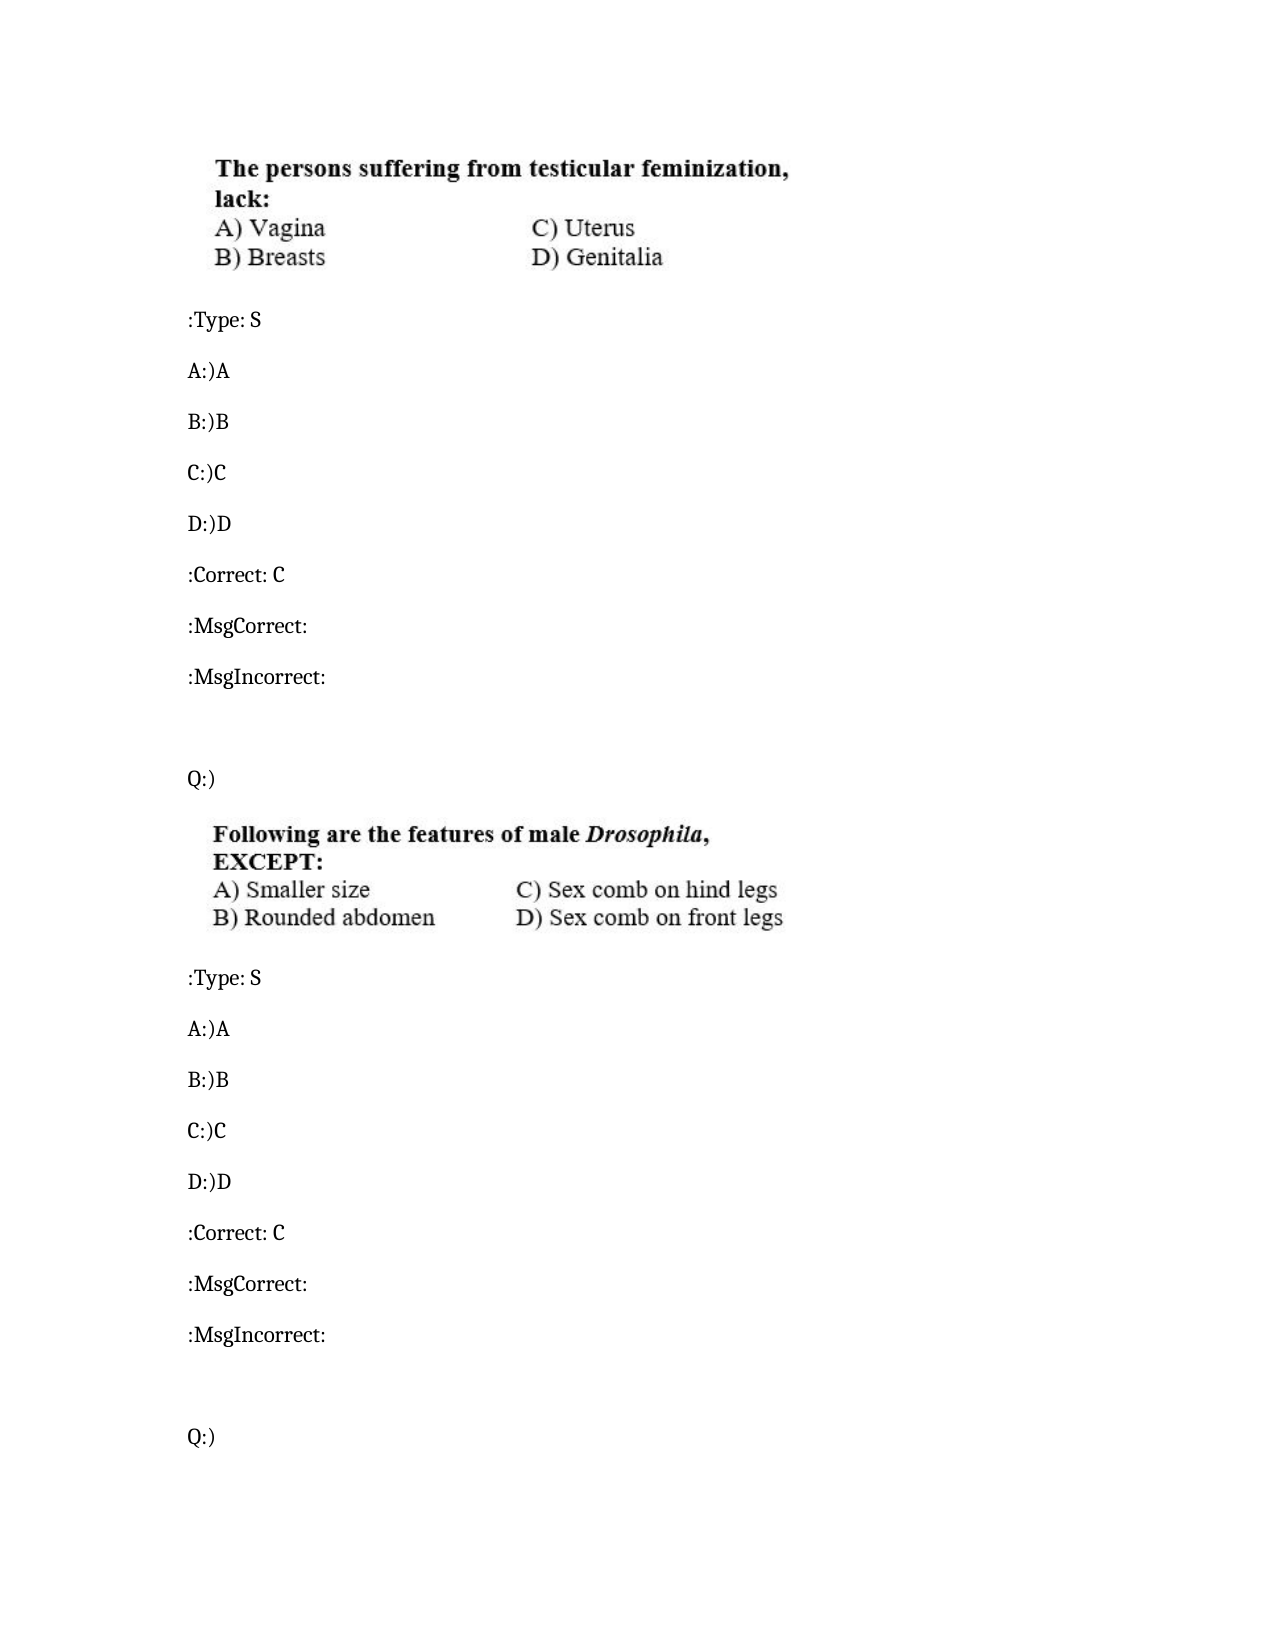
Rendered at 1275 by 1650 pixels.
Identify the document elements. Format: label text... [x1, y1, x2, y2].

text :MsgCorrect: [187, 1271, 1087, 1297]
text :Correct: C [187, 562, 1087, 588]
picture [206, 817, 807, 940]
text :MsgIncorrect: [187, 664, 1087, 690]
text :Correct: C [187, 1219, 1087, 1246]
text B:)B [187, 1066, 1087, 1093]
text B:)B [187, 409, 1087, 435]
text :Type: S [187, 964, 1087, 991]
text C:)C [187, 1117, 1087, 1144]
text Q:) [187, 1424, 1087, 1450]
text :Type: S [187, 307, 1087, 333]
text Q:) [187, 766, 1087, 792]
text A:)A [187, 358, 1087, 384]
text D:)D [187, 1168, 1087, 1195]
text :MsgIncorrect: [187, 1322, 1087, 1348]
text A:)A [187, 1015, 1087, 1042]
text :MsgCorrect: [187, 613, 1087, 639]
text D:)D [187, 511, 1087, 537]
text C:)C [187, 460, 1087, 486]
picture [206, 150, 807, 282]
